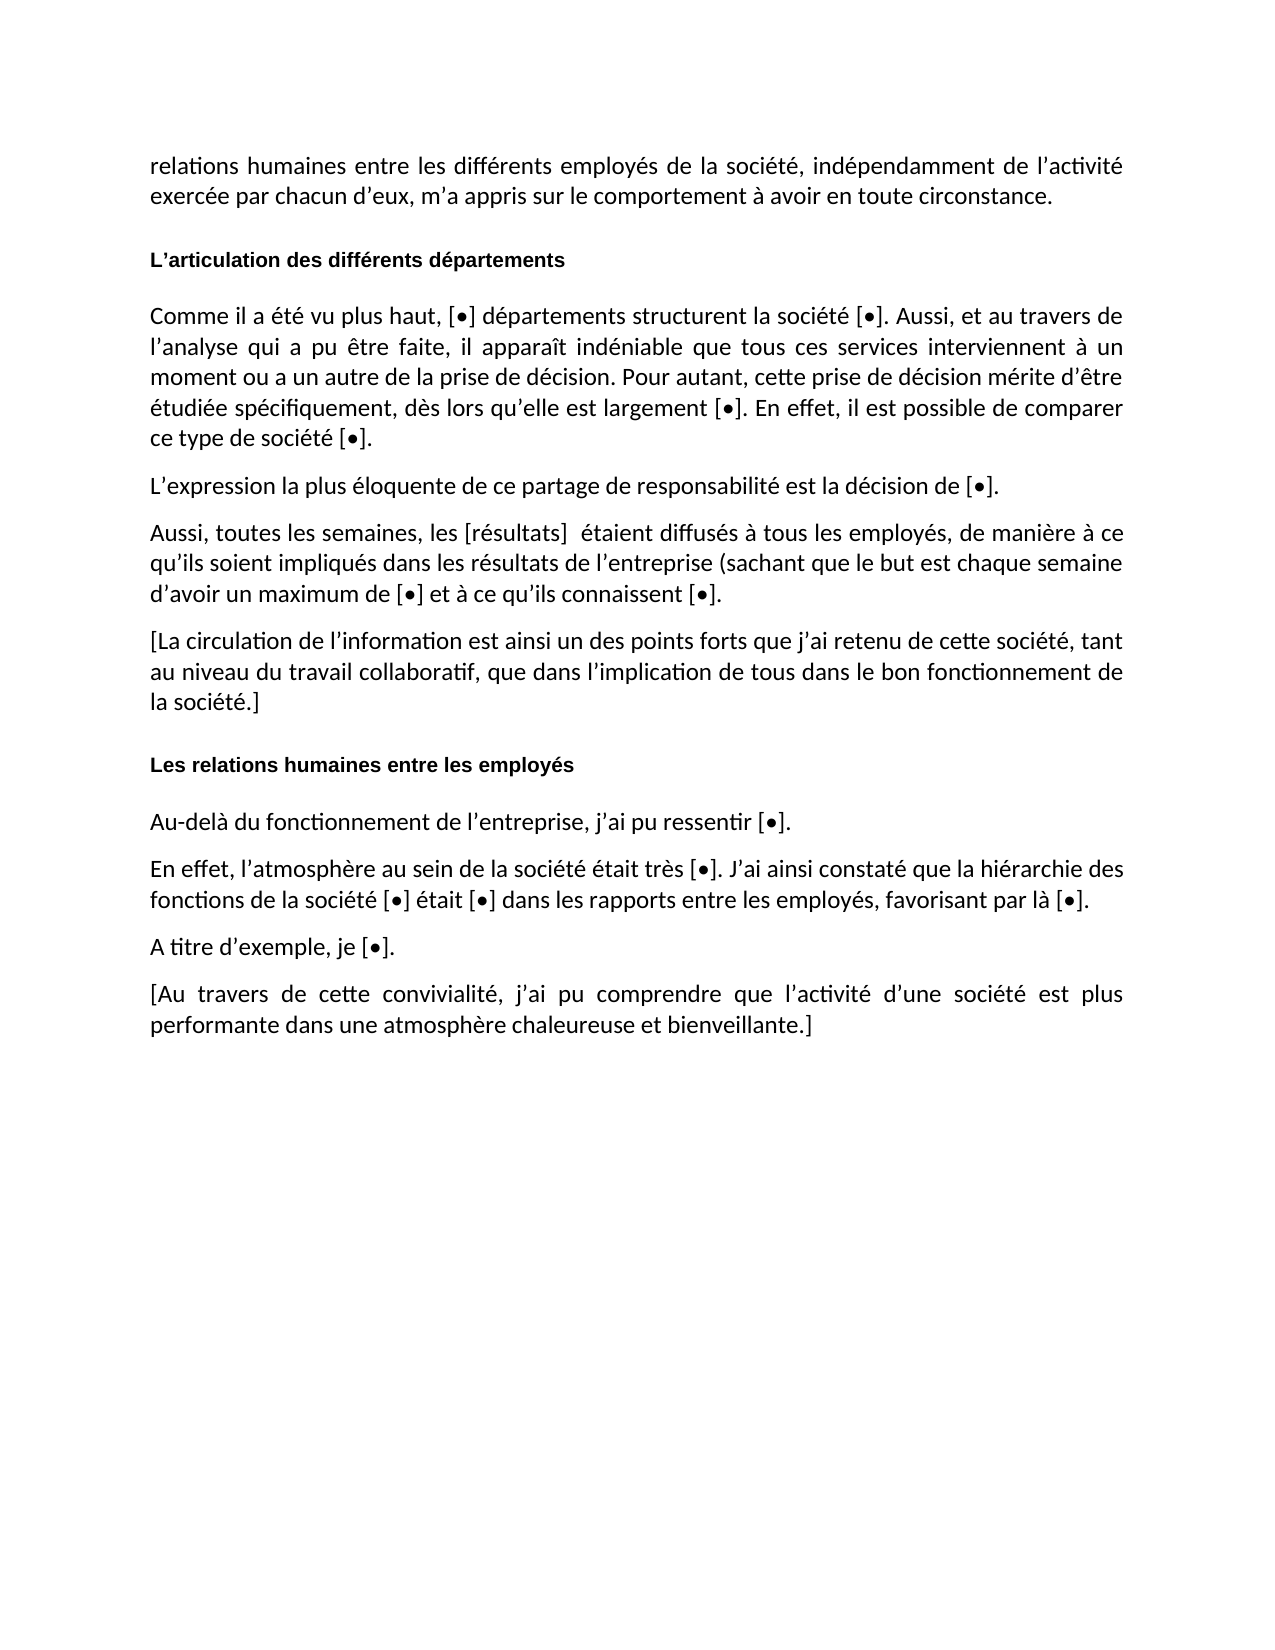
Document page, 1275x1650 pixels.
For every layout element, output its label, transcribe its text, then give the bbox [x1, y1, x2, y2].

text Au-delà du fonctionnement de l’entreprise, j’ai pu ressentir [•]. [150, 806, 1125, 837]
text L’expression la plus éloquente de ce partage de responsabilité est la décision de [•]. [150, 470, 1125, 500]
text Les relations humaines entre les employés [150, 746, 1125, 777]
text Aussi, toutes les semaines, les [résultats] étaient diffusés à tous les employés, de manière à ce qu’ils soient impliqués dans les résultats de l’entreprise (sachant que le but est chaque semaine d’avoir un maximum de [•] et à ce qu’ils connaissent [•]. [150, 517, 1125, 608]
text A titre d’exemple, je [•]. [150, 931, 1125, 962]
text En effet, l’atmosphère au sein de la société était très [•]. J’ai ainsi constaté que la hiérarchie des fonctions de la société [•] était [•] dans les rapports entre les employés, favorisant par là [•]. [150, 853, 1125, 914]
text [150, 150, 1125, 211]
text [La circulation de l’information est ainsi un des points forts que j’ai retenu de cette société, tant au niveau du travail collaboratif, que dans l’implication de tous dans le bon fonctionnement de la société.] [150, 625, 1125, 717]
text L’articulation des différents départements [150, 240, 1125, 271]
text [Au travers de cette convivialité, j’ai pu comprendre que l’activité d’une société est plus performante dans une atmosphère chaleureuse et bienveillante.] [150, 978, 1125, 1039]
text Comme il a été vu plus haut, [•] départements structurent la société [•]. Aussi, et au travers de l’analyse qui a pu être faite, il apparaît indéniable que tous ces services interviennent à un moment ou a un autre de la prise de décision. Pour autant, cette prise de décision mérite d’être étudiée spécifiquement, dès lors qu’elle est largement [•]. En effet, il est possible de comparer ce type de société [•]. [150, 301, 1125, 453]
